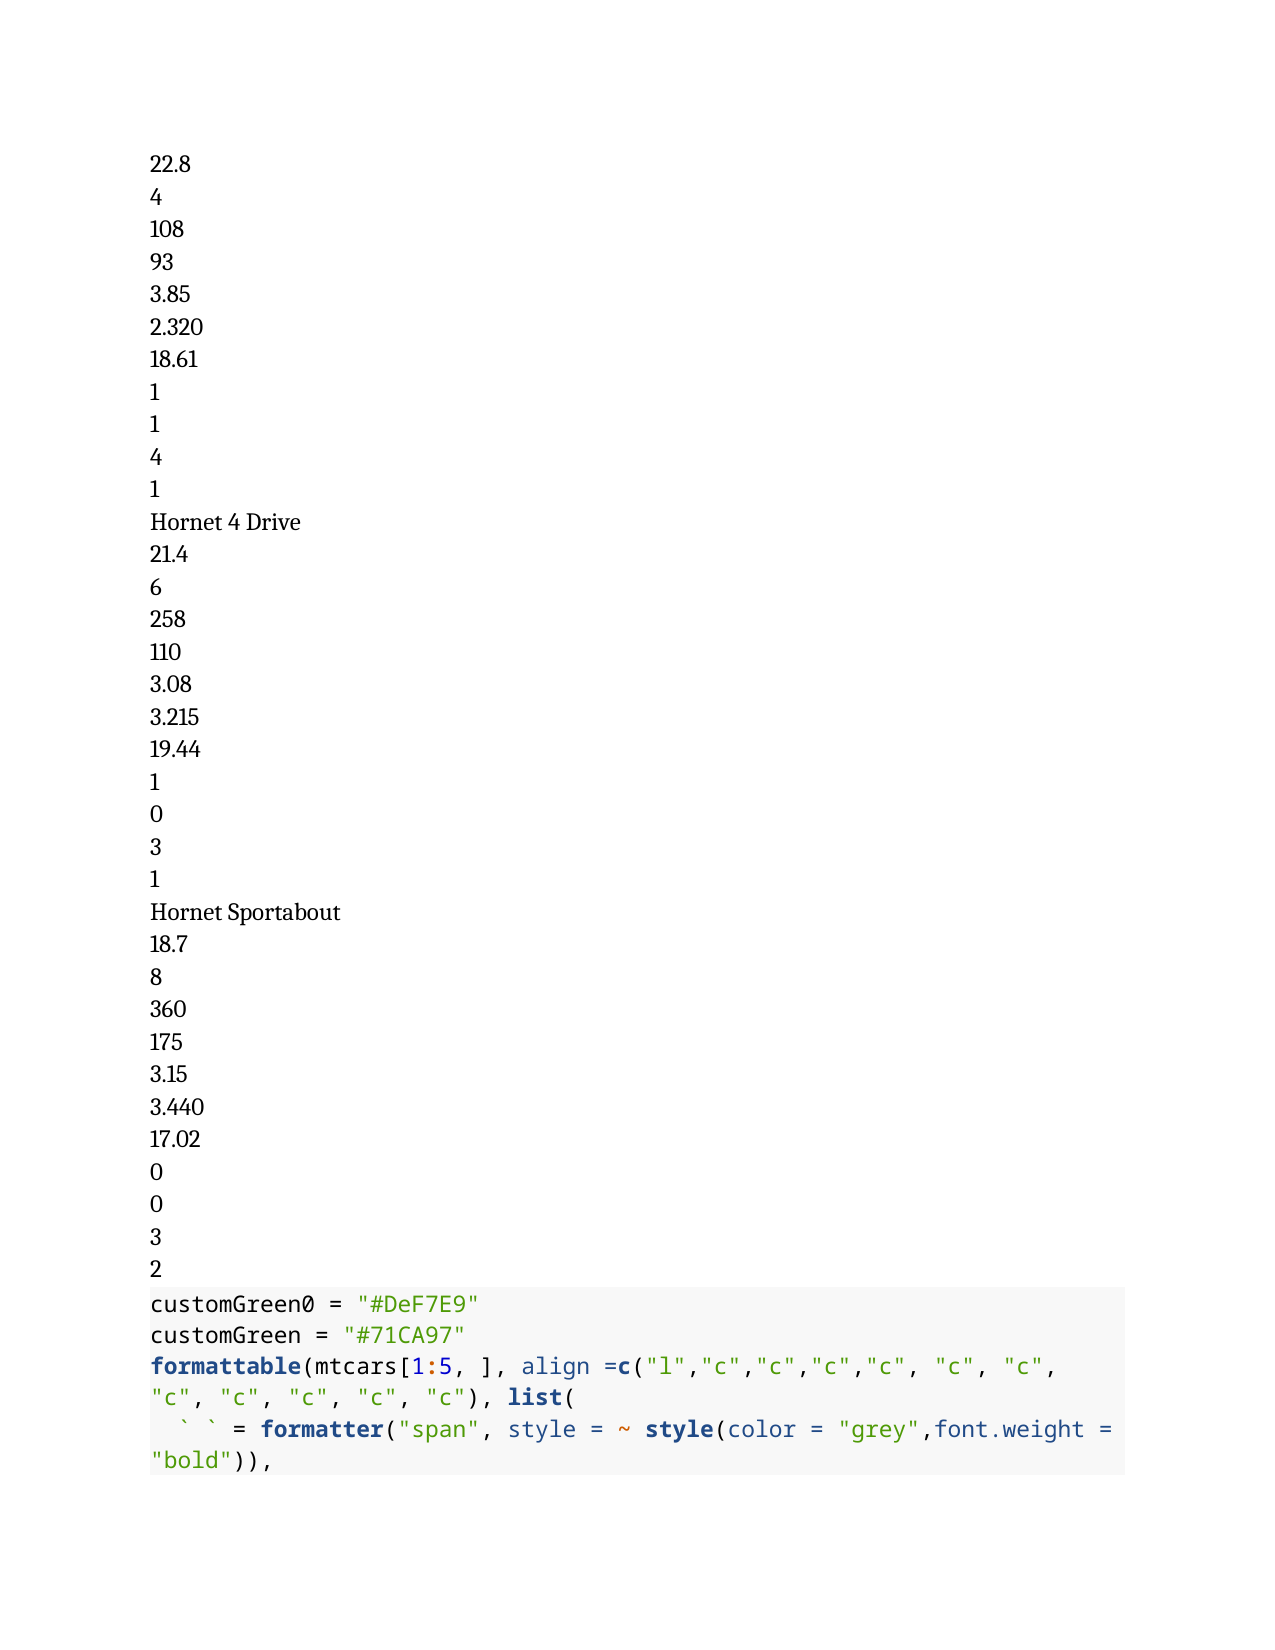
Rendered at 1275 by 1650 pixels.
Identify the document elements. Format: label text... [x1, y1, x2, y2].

text 93 [150, 247, 1125, 276]
text 3 [150, 832, 1125, 861]
text 8 [150, 962, 1125, 991]
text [150, 1287, 1125, 1475]
text 1 [150, 767, 1125, 796]
text 1 [150, 410, 1125, 439]
text 19.44 [150, 735, 1125, 764]
text 1 [150, 865, 1125, 894]
text 0 [150, 800, 1125, 829]
text 3.08 [150, 670, 1125, 699]
text 360 [150, 995, 1125, 1024]
text 18.7 [150, 930, 1125, 959]
text 1 [150, 377, 1125, 406]
text 6 [150, 572, 1125, 601]
text 3.215 [150, 702, 1125, 731]
text 17.02 [150, 1125, 1125, 1154]
text 110 [150, 637, 1125, 666]
text 4 [150, 182, 1125, 211]
text 2.320 [150, 312, 1125, 341]
text 2 [150, 1255, 1125, 1284]
text 3.440 [150, 1092, 1125, 1121]
text Hornet 4 Drive [150, 507, 1125, 536]
text 18.61 [150, 345, 1125, 374]
text 0 [150, 1157, 1125, 1186]
text 1 [150, 475, 1125, 504]
text 3.85 [150, 280, 1125, 309]
text Hornet Sportabout [150, 897, 1125, 926]
text 3 [150, 1222, 1125, 1251]
text 4 [150, 442, 1125, 471]
text 0 [150, 1190, 1125, 1219]
text 22.8 [150, 150, 1125, 179]
text 258 [150, 605, 1125, 634]
text 21.4 [150, 540, 1125, 569]
text 3.15 [150, 1060, 1125, 1089]
text 175 [150, 1027, 1125, 1056]
text 108 [150, 215, 1125, 244]
